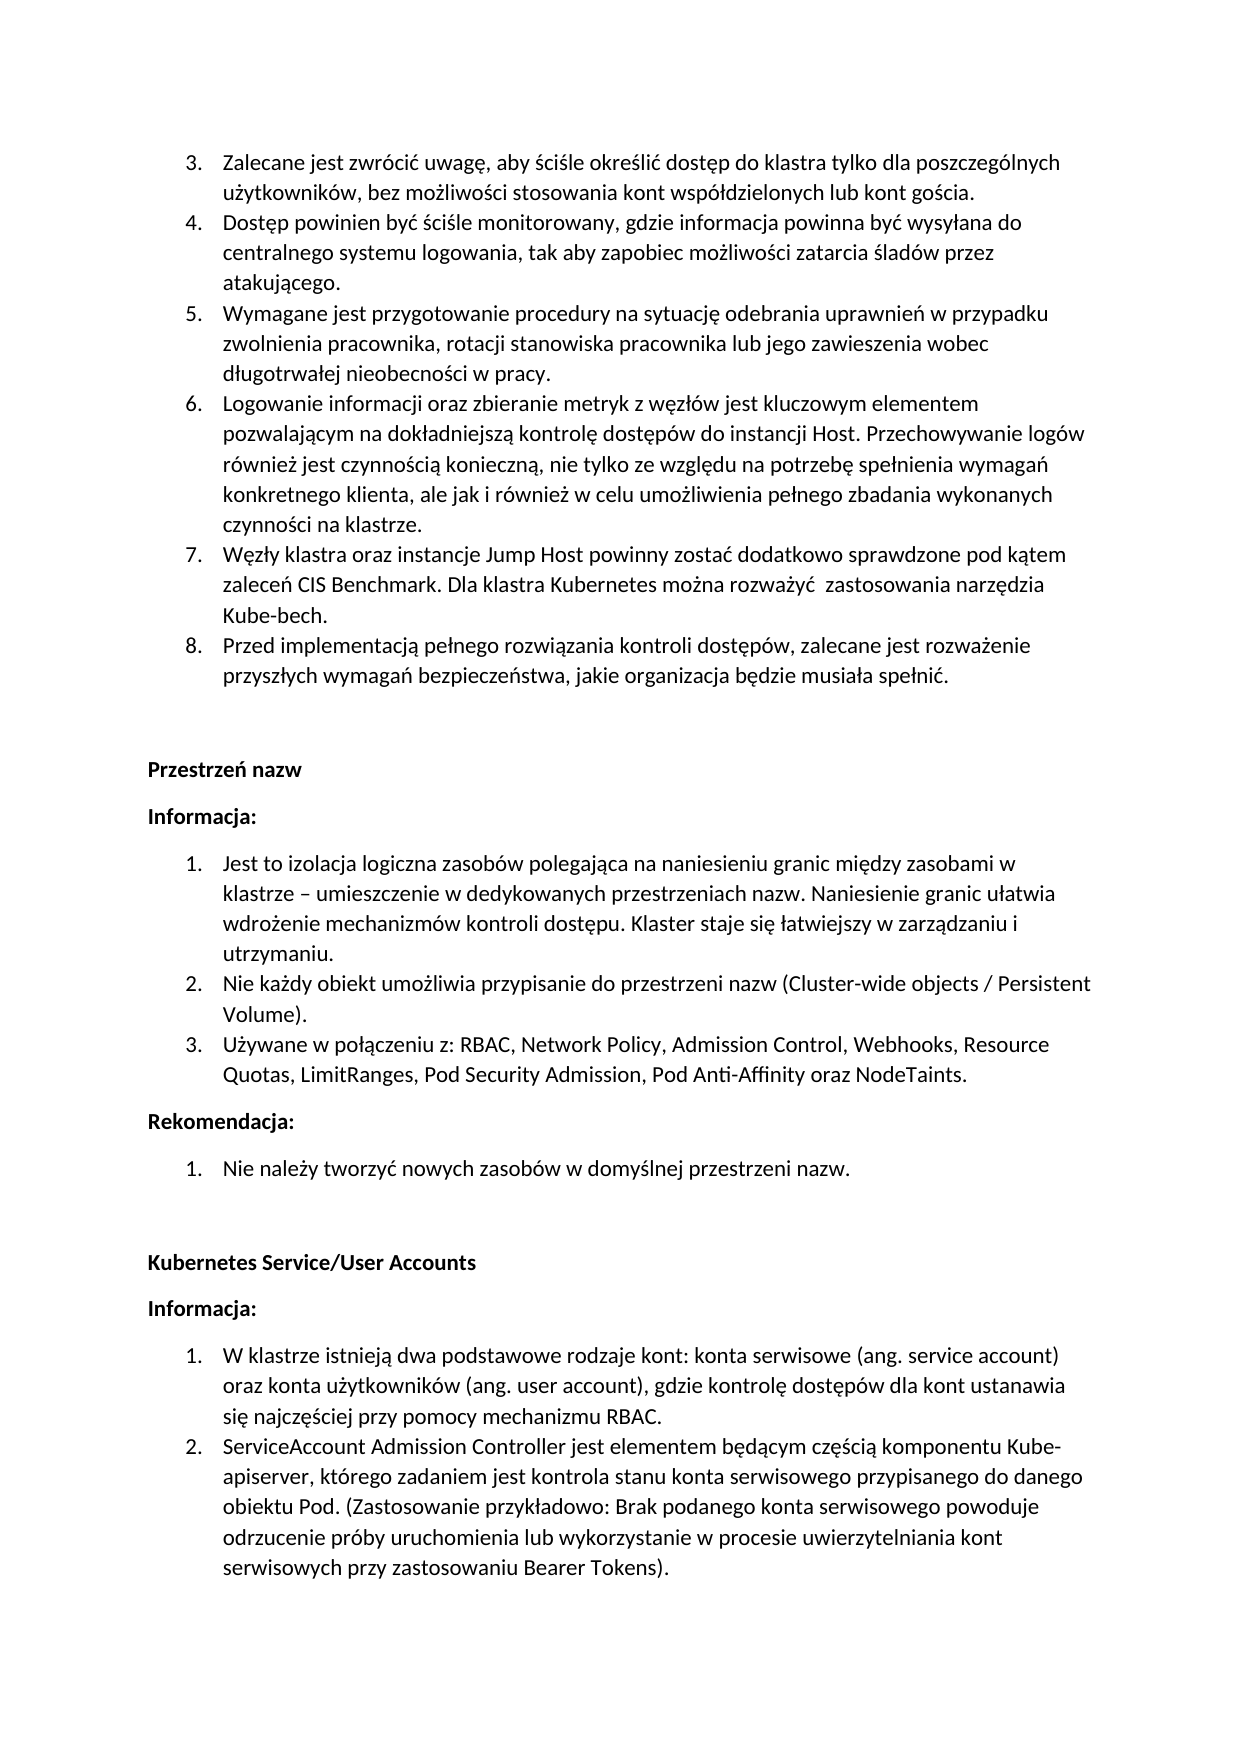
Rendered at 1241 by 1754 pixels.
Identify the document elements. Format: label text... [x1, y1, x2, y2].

list Jest to izolacja logiczna zasobów polegająca na naniesieniu granic między zasobami w klastrze – umieszczenie w dedykowanych przestrzeniach nazw. Naniesienie granic ułatwia wdrożenie mechanizmów kontroli dostępu. Klaster staje się łatwiejszy w zarządzaniu i utrzymaniu. [185, 849, 1093, 967]
text Informacja: [148, 1294, 1093, 1322]
text Kubernetes Service/User Accounts [148, 1248, 1093, 1276]
list Logowanie informacji oraz zbieranie metryk z węzłów jest kluczowym elementem pozwalającym na dokładniejszą kontrolę dostępów do instancji Host. Przechowywanie logów również jest czynnością konieczną, nie tylko ze względu na potrzebę spełnienia wymagań konkretnego klienta, ale jak i również w celu umożliwienia pełnego zbadania wykonanych czynności na klastrze. [185, 389, 1093, 538]
list Nie każdy obiekt umożliwia przypisanie do przestrzeni nazw (Cluster-wide objects / Persistent Volume). [185, 969, 1093, 1028]
list Przed implementacją pełnego rozwiązania kontroli dostępów, zalecane jest rozważenie przyszłych wymagań bezpieczeństwa, jakie organizacja będzie musiała spełnić. [185, 631, 1093, 689]
text Przestrzeń nazw [148, 755, 1093, 783]
list Dostęp powinien być ściśle monitorowany, gdzie informacja powinna być wysyłana do centralnego systemu logowania, tak aby zapobiec możliwości zatarcia śladów przez atakującego. [185, 208, 1093, 296]
list Używane w połączeniu z: RBAC, Network Policy, Admission Control, Webhooks, Resource Quotas, LimitRanges, Pod Security Admission, Pod Anti-Affinity oraz NodeTaints. [185, 1030, 1093, 1088]
text Rekomendacja: [148, 1107, 1093, 1135]
list W klastrze istnieją dwa podstawowe rodzaje kont: konta serwisowe (ang. service account) oraz konta użytkowników (ang. user account), gdzie kontrolę dostępów dla kont ustanawia się najczęściej przy pomocy mechanizmu RBAC. [185, 1341, 1093, 1430]
text Informacja: [148, 802, 1093, 830]
list Zalecane jest zwrócić uwagę, aby ściśle określić dostęp do klastra tylko dla poszczególnych użytkowników, bez możliwości stosowania kont współdzielonych lub kont gościa. [185, 148, 1093, 206]
list Wymagane jest przygotowanie procedury na sytuację odebrania uprawnień w przypadku zwolnienia pracownika, rotacji stanowiska pracownika lub jego zawieszenia wobec długotrwałej nieobecności w pracy. [185, 299, 1093, 387]
list Węzły klastra oraz instancje Jump Host powinny zostać dodatkowo sprawdzone pod kątem zaleceń CIS Benchmark. Dla klastra Kubernetes można rozważyć zastosowania narzędzia Kube-bech. [185, 540, 1093, 629]
list ServiceAccount Admission Controller jest elementem będącym częścią komponentu Kube-apiserver, którego zadaniem jest kontrola stanu konta serwisowego przypisanego do danego obiektu Pod. (Zastosowanie przykładowo: Brak podanego konta serwisowego powoduje odrzucenie próby uruchomienia lub wykorzystanie w procesie uwierzytelniania kont serwisowych przy zastosowaniu Bearer Tokens). [185, 1432, 1093, 1581]
list Nie należy tworzyć nowych zasobów w domyślnej przestrzeni nazw. [185, 1154, 1093, 1182]
